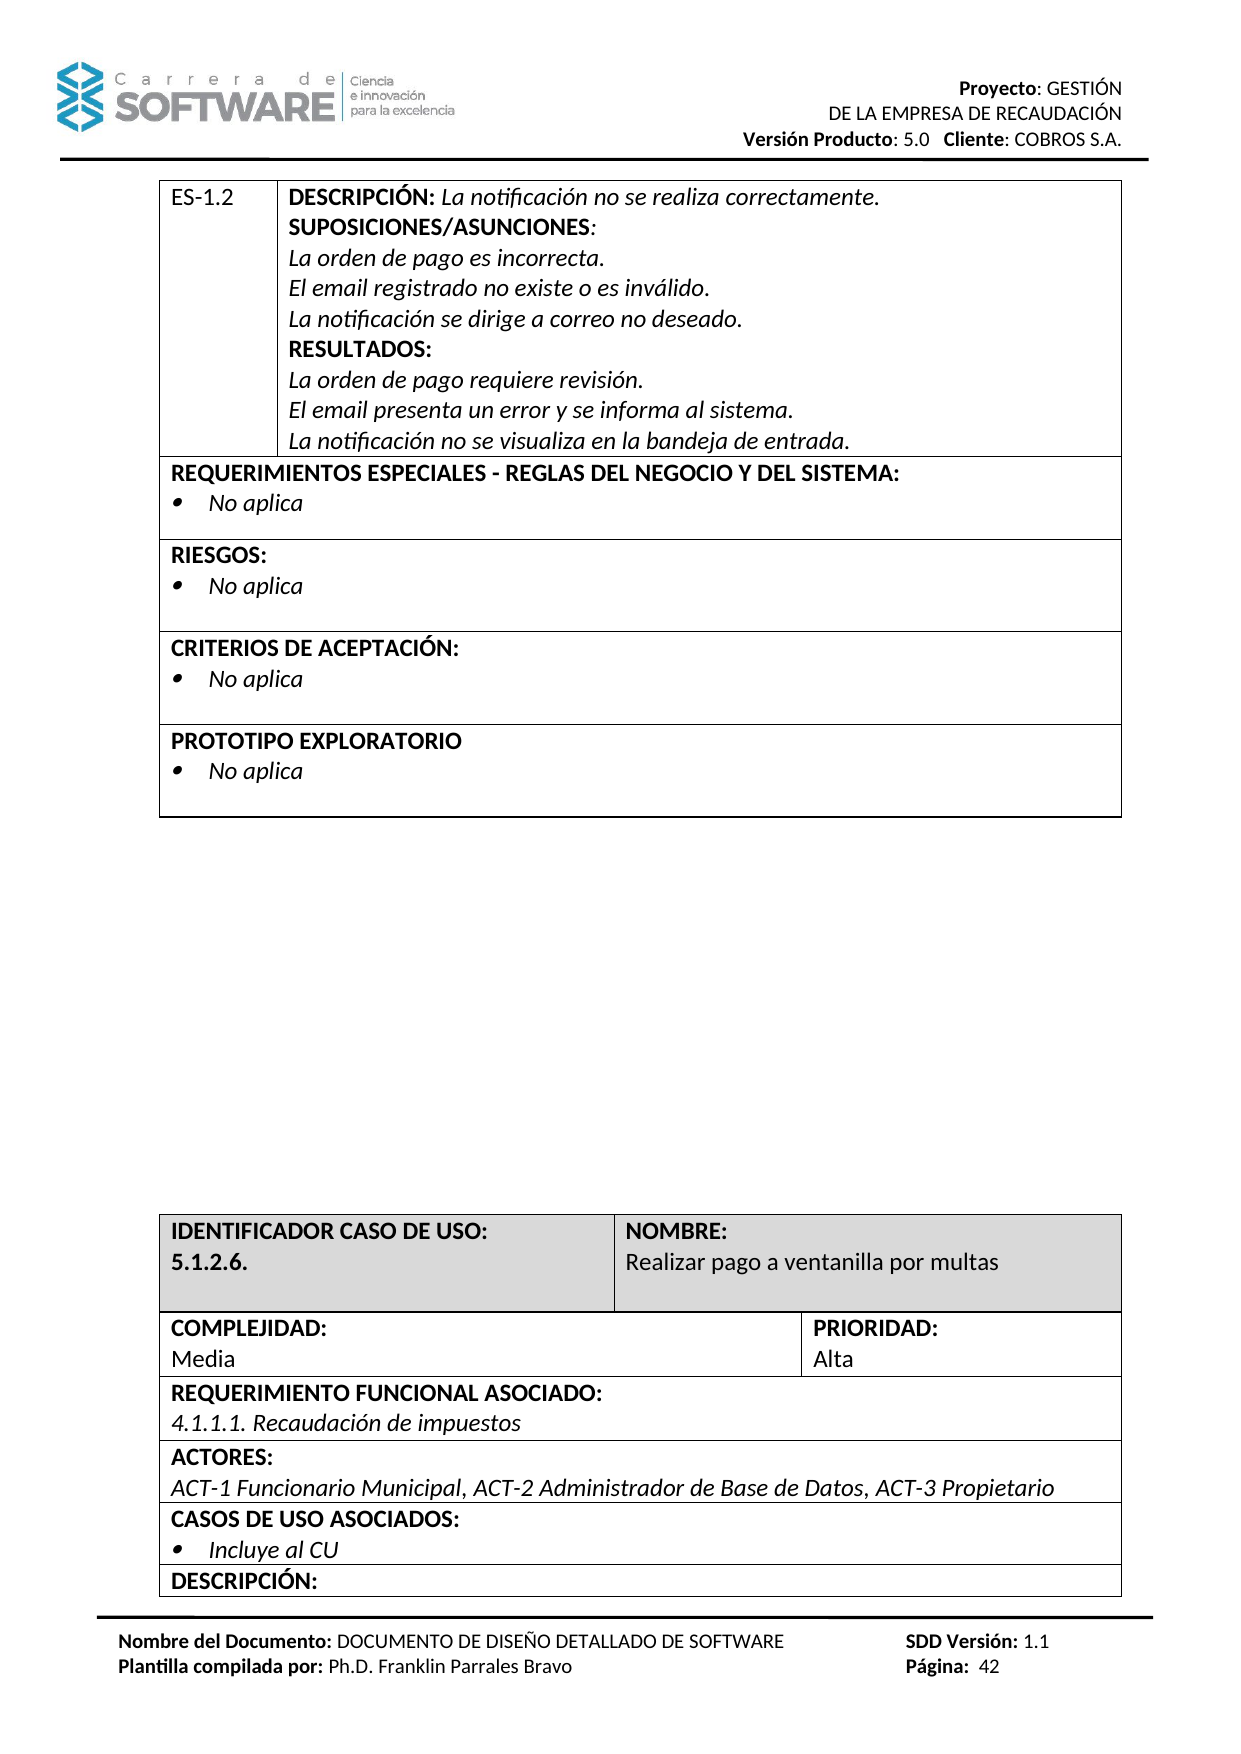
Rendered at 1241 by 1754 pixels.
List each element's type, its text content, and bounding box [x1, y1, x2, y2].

table_header IDENTIFICADOR CASO DE USO: 5.1.2.6. [160, 1215, 614, 1311]
table_cell PRIORIDAD: Alta [802, 1313, 1121, 1376]
table_cell COMPLEJIDAD: Media [160, 1313, 801, 1376]
table_cell REQUERIMIENTO FUNCIONAL ASOCIADO: 4.1.1.1. Recaudación de impuestos [160, 1377, 1121, 1440]
table_cell REQUERIMIENTOS ESPECIALES - REGLAS DEL NEGOCIO Y DEL SISTEMA: No aplica [160, 457, 1121, 538]
picture [46, 46, 461, 154]
table_cell CRITERIOS DE ACEPTACIÓN: No aplica [160, 632, 1121, 724]
table_cell CASOS DE USO ASOCIADOS: Incluye al CU [160, 1503, 1121, 1564]
table_cell ES-1.2 [160, 181, 277, 456]
table_header NOMBRE: Realizar pago a ventanilla por multas [615, 1215, 1121, 1311]
table_cell ACTORES: ACT-1 Funcionario Municipal, ACT-2 Administrador de Base de Datos, ACT-3 Propietario [160, 1441, 1121, 1502]
table_cell DESCRIPCIÓN: El sistema primero verificará que el propietario o usuario este registrado y luego verificara si tiene multas [160, 1565, 1121, 1596]
table_cell RIESGOS: No aplica [160, 540, 1121, 631]
table_cell PROTOTIPO EXPLORATORIO No aplica [160, 725, 1121, 816]
